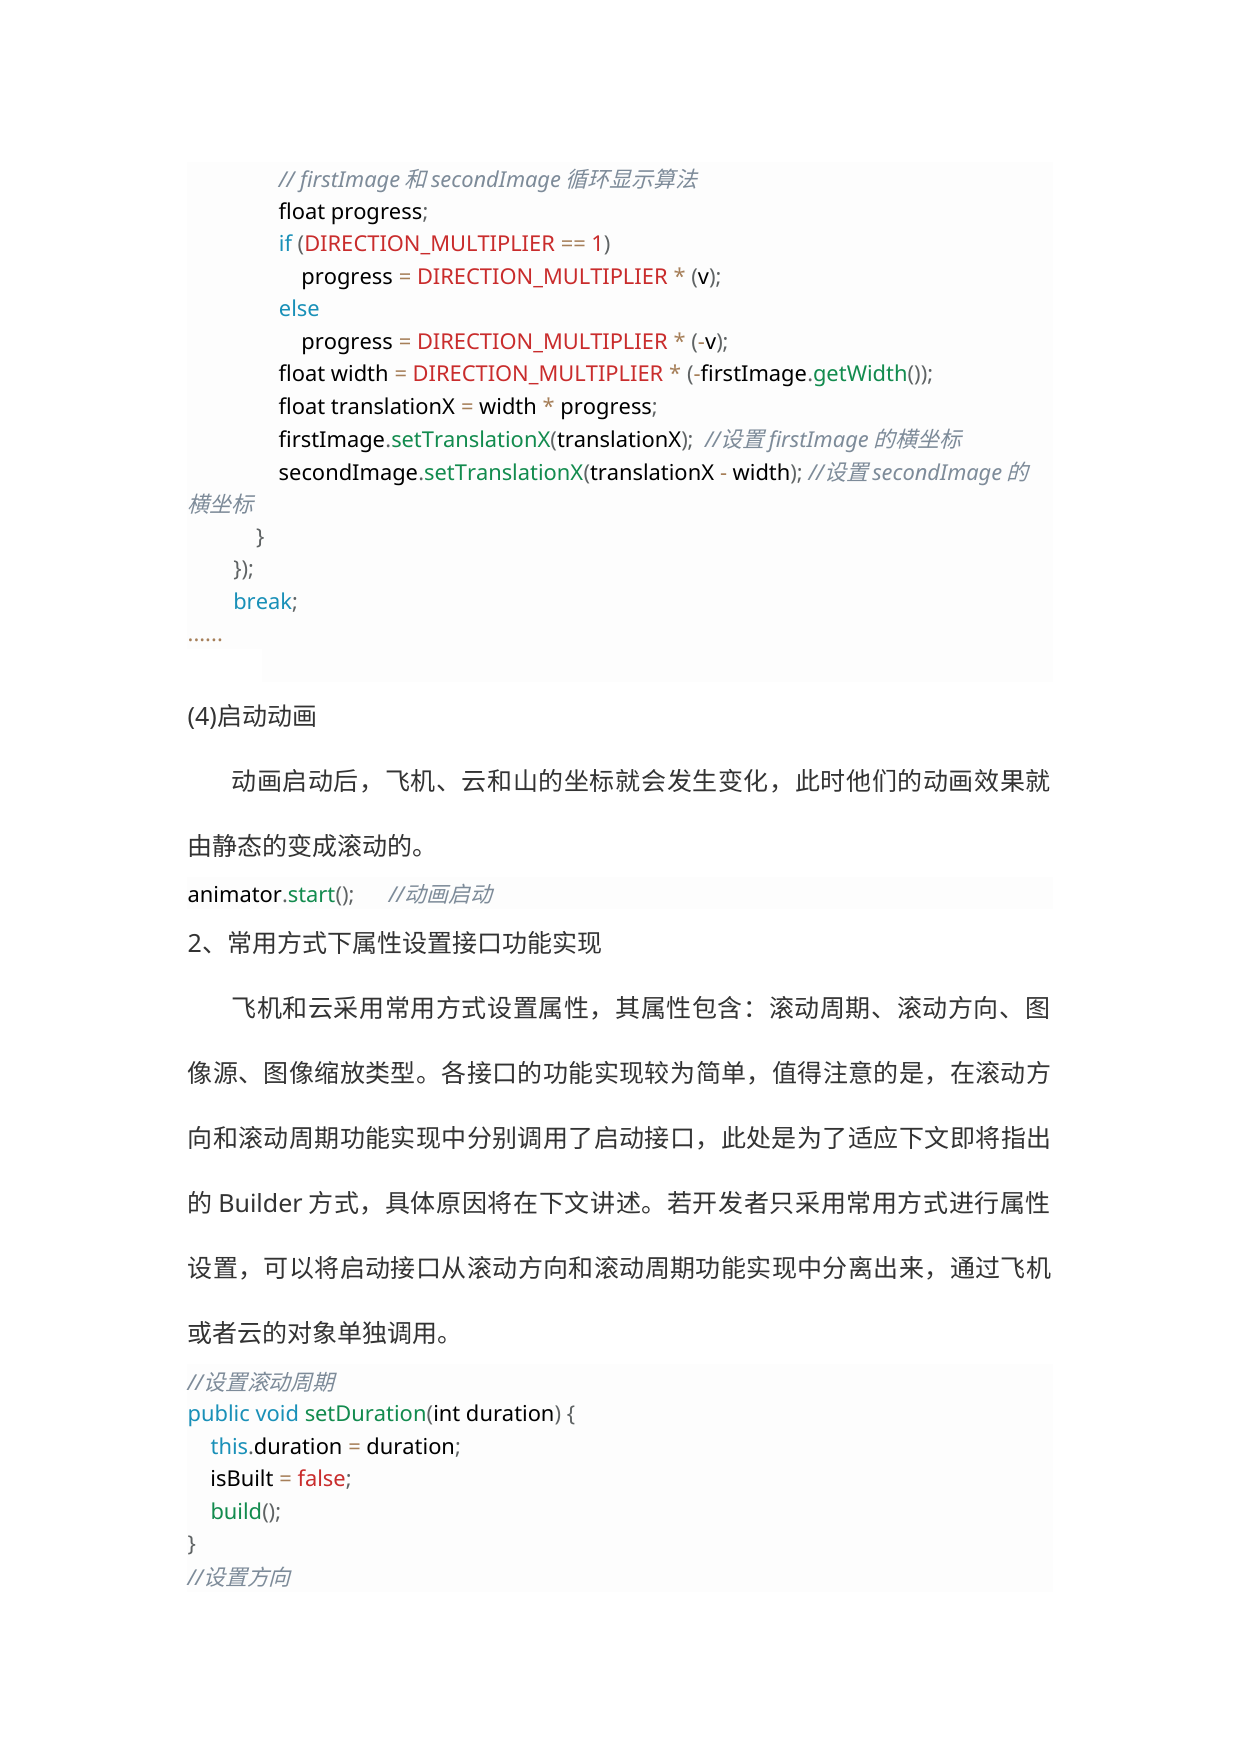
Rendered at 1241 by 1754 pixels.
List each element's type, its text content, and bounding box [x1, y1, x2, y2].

text break; [187, 584, 1053, 617]
text (4)启动动画 [187, 682, 1053, 747]
text float translationX = width * progress; [187, 389, 1053, 422]
text //设置方向 [187, 1559, 1053, 1592]
text if (DIRECTION_MULTIPLIER == 1) [187, 227, 1053, 259]
text this.duration = duration; [187, 1429, 1053, 1462]
text progress = DIRECTION_MULTIPLIER * (v); [187, 259, 1053, 292]
text 动画启动后，飞机、云和山的坐标就会发生变化，此时他们的动画效果就由静态的变成滚动的。 [187, 747, 1053, 877]
text } [187, 1527, 1053, 1559]
text 2、常用方式下属性设置接口功能实现 [187, 909, 1053, 974]
text }); [187, 552, 1053, 584]
text secondImage.setTranslationX(translationX - width); //设置secondImage的横坐标 [187, 454, 1053, 519]
text else [187, 292, 1053, 324]
text public void setDuration(int duration) { [187, 1397, 1053, 1429]
text ...... [187, 617, 1053, 649]
text build(); [187, 1494, 1053, 1527]
text animator.start(); //动画启动 [187, 877, 1053, 909]
text 飞机和云采用常用方式设置属性，其属性包含：滚动周期、滚动方向、图像源、图像缩放类型。各接口的功能实现较为简单，值得注意的是，在滚动方向和滚动周期功能实现中分别调用了启动接口，此处是为了适应下文即将指出的Builder方式，具体原因将在下文讲述。若开发者只采用常用方式进行属性设置，可以将启动接口从滚动方向和滚动周期功能实现中分离出来，通过飞机或者云的对象单独调用。 [187, 974, 1053, 1364]
text firstImage.setTranslationX(translationX); //设置firstImage的横坐标 [187, 422, 1053, 454]
text float progress; [187, 194, 1053, 227]
text } [187, 519, 1053, 552]
text float width = DIRECTION_MULTIPLIER * (-firstImage.getWidth()); [187, 357, 1053, 389]
text //设置滚动周期 [187, 1364, 1053, 1397]
text // firstImage和secondImage循环显示算法 [187, 162, 1053, 194]
text isBuilt = false; [187, 1462, 1053, 1494]
text progress = DIRECTION_MULTIPLIER * (-v); [187, 324, 1053, 357]
